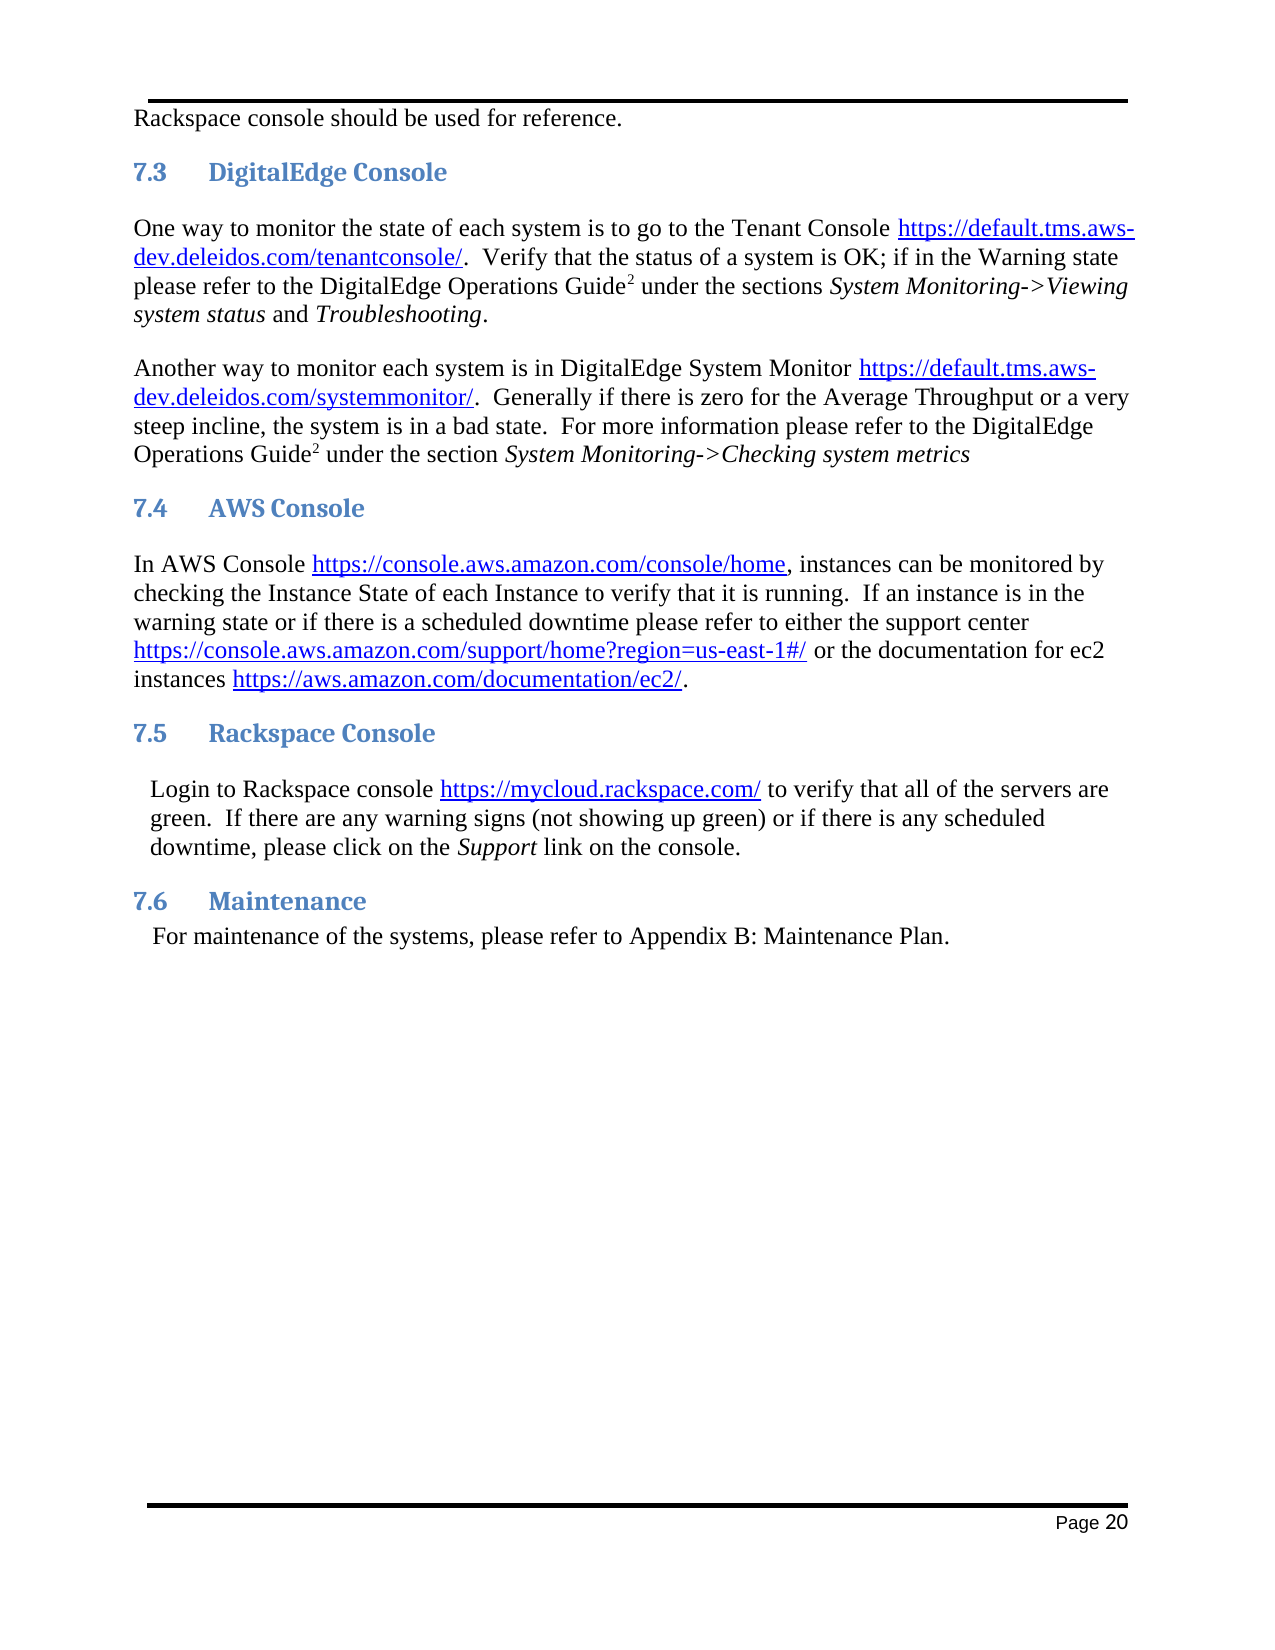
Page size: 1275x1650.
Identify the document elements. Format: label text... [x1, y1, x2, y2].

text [133, 103, 1144, 132]
subtitle 7.6 Maintenance [133, 886, 1142, 917]
subtitle 7.5 Rackspace Console [133, 718, 1142, 749]
subtitle 7.3 DigitalEdge Console [133, 157, 1142, 188]
text One way to monitor the state of each system is to go to the Tenant Console https://default.tms.aws-dev.deleidos.com/tenantconsole/. Verify that the status of a system is OK; if in the Warning state please refer to the DigitalEdge Operations Guide2 under the sections System Monitoring->Viewing system status and Troubleshooting. [133, 213, 1144, 328]
text For maintenance of the systems, please refer to Appendix B: Maintenance Plan. [152, 921, 1142, 950]
text Login to Rackspace console https://mycloud.rackspace.com/ to verify that all of the servers are green. If there are any warning signs (not showing up green) or if there is any scheduled downtime, please click on the Support link on the console. [150, 774, 1144, 861]
subtitle 7.4 AWS Console [133, 493, 1142, 524]
text Another way to monitor each system is in DigitalEdge System Monitor https://default.tms.aws-dev.deleidos.com/systemmonitor/. Generally if there is zero for the Average Throughput or a very steep incline, the system is in a bad state. For more information please refer to the DigitalEdge Operations Guide2 under the section System Monitoring->Checking system metrics [133, 353, 1144, 468]
text In AWS Console https://console.aws.amazon.com/console/home, instances can be monitored by checking the Instance State of each Instance to verify that it is running. If an instance is in the warning state or if there is a scheduled downtime please refer to either the support center https://console.aws.amazon.com/support/home?region=us-east-1#/ or the documentation for ec2 instances https://aws.amazon.com/documentation/ec2/. [133, 549, 1144, 693]
